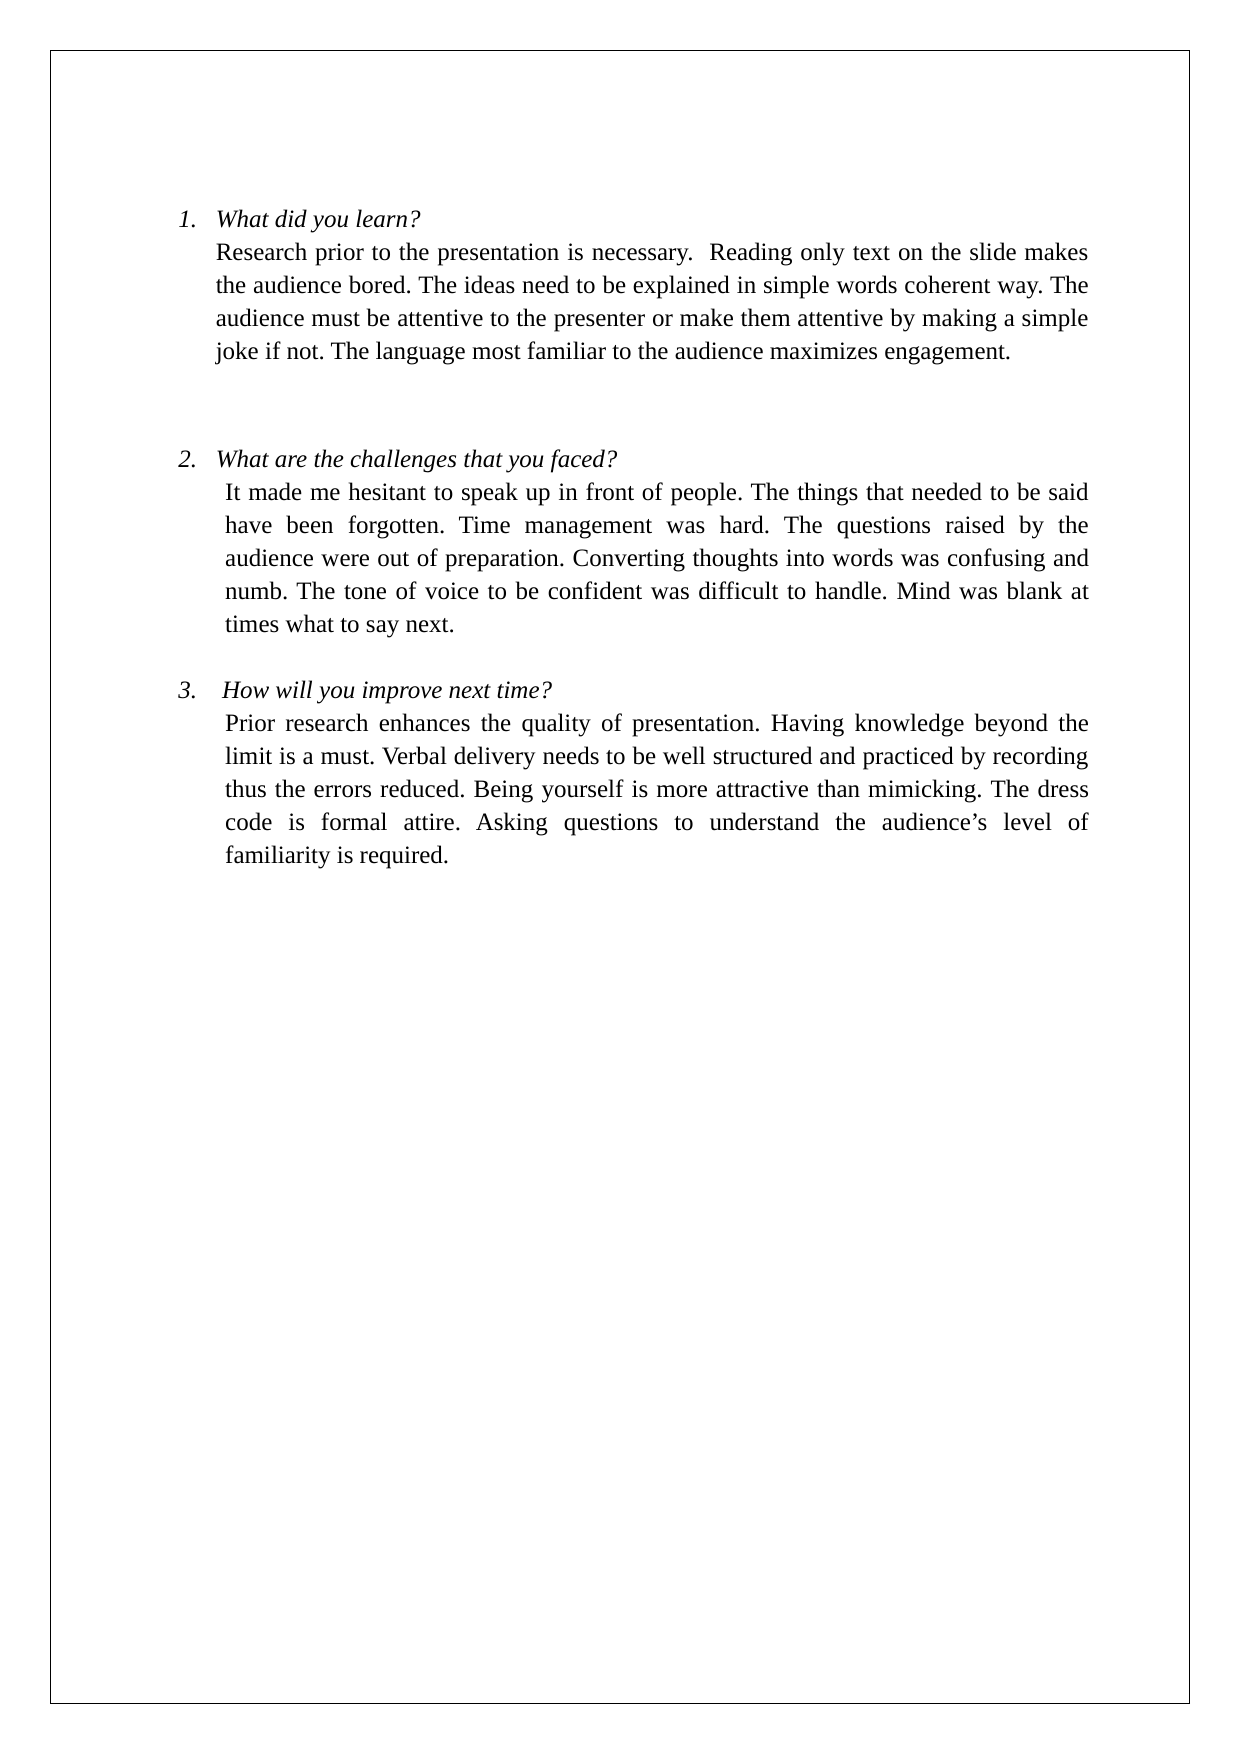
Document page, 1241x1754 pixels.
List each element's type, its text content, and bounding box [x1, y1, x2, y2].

list Prior research enhances the quality of presentation. Having knowledge beyond the limit is a must. Verbal delivery needs to be well structured and practiced by recording thus the errors reduced. Being yourself is more attractive than mimicking. The dress code is formal attire. Asking questions to understand the audience’s level of familiarity is required. [225, 708, 1090, 869]
list How will you improve next time? [178, 675, 1090, 703]
list Research prior to the presentation is necessary. Reading only text on the slide makes the audience bored. The ideas need to be explained in simple words coherent way. The audience must be attentive to the presenter or make them attentive by making a simple joke if not. The language most familiar to the audience maximizes engagement. [216, 237, 1090, 365]
list What are the challenges that you faced? [178, 444, 1090, 472]
list What did you learn? [178, 204, 1090, 233]
list It made me hesitant to speak up in front of people. The things that needed to be said have been forgotten. Time management was hard. The questions raised by the audience were out of preparation. Converting thoughts into words was confusing and numb. The tone of voice to be confident was difficult to handle. Mind was blank at times what to say next. [225, 477, 1090, 637]
